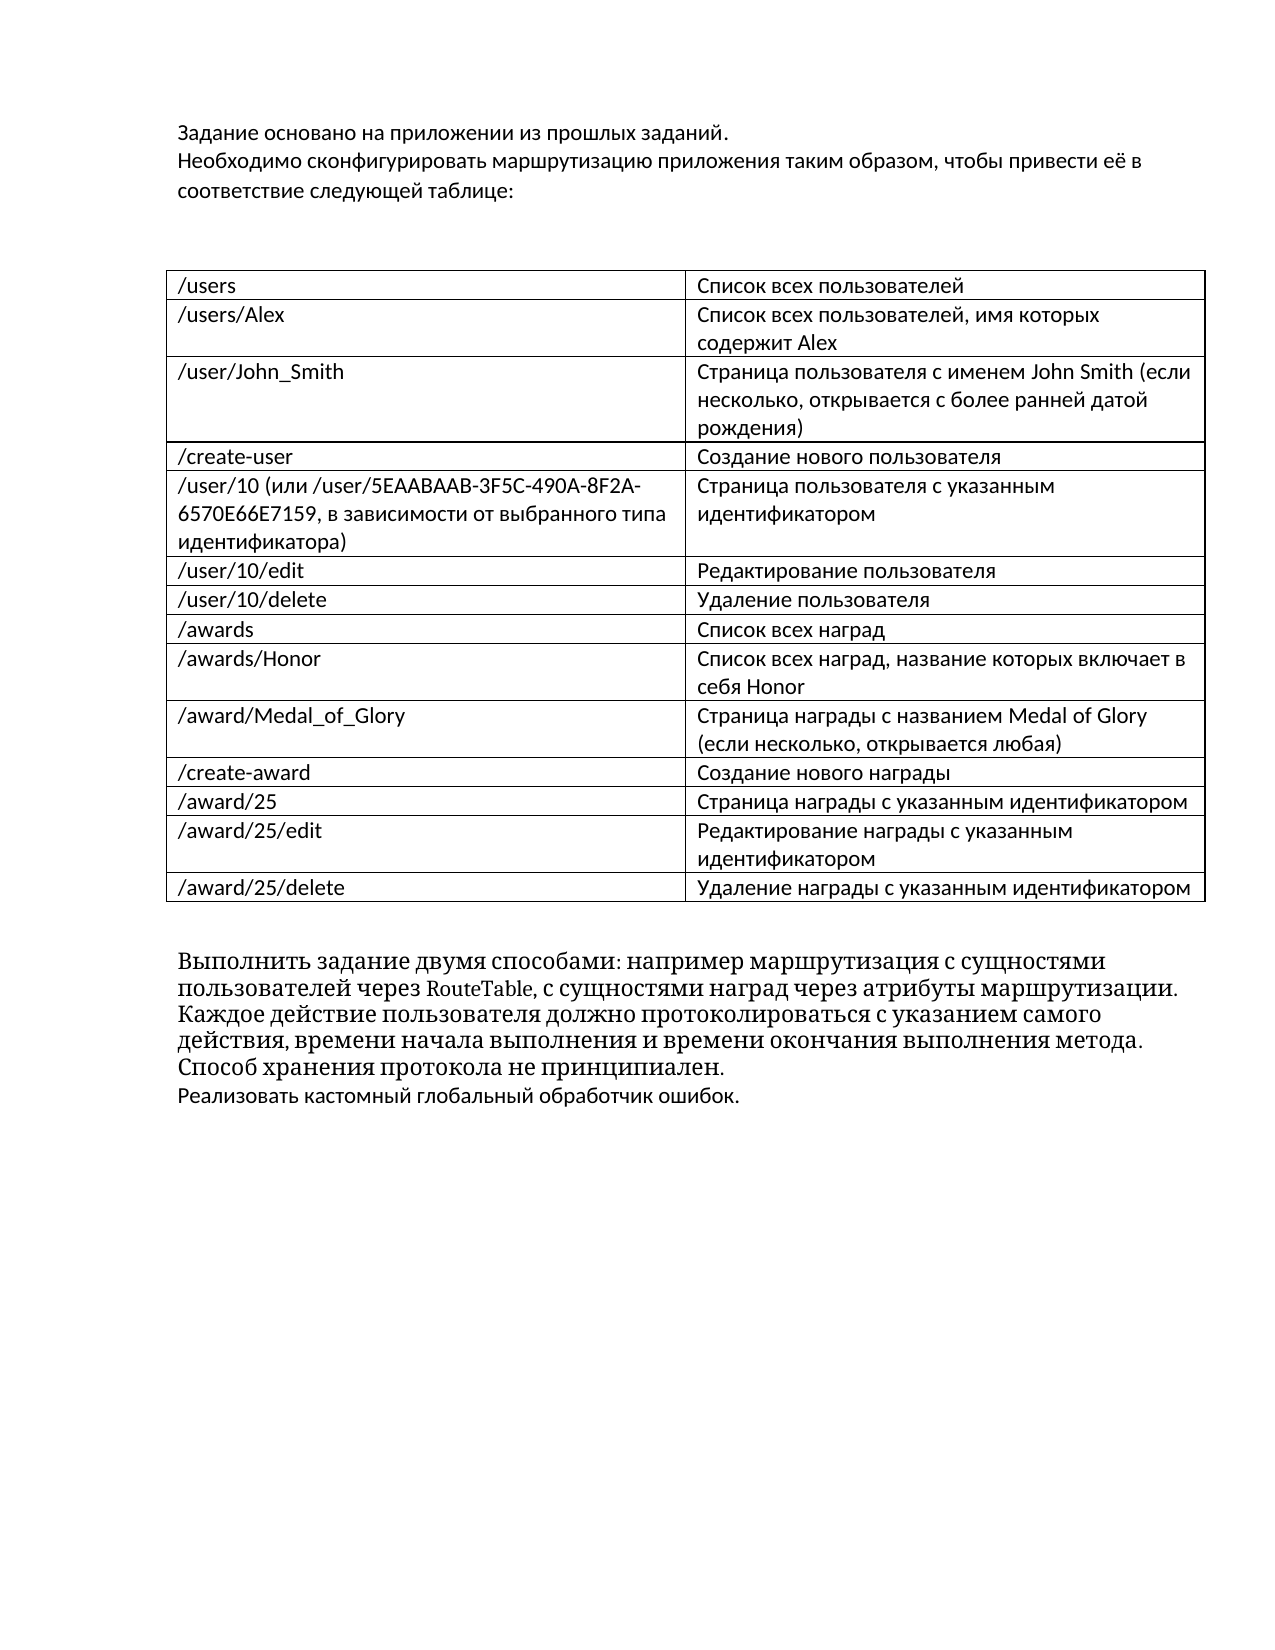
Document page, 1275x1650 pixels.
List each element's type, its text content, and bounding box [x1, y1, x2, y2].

table_cell Удаление награды с указанным идентификатором [686, 873, 1204, 901]
table_cell Редактирование пользователя [686, 557, 1204, 584]
table_cell /create-award [167, 758, 685, 786]
table_cell /awards/Honor [167, 644, 685, 700]
table_cell Создание нового пользователя [686, 443, 1204, 470]
table_cell /user/10/delete [167, 586, 685, 614]
table_header Список всех пользователей [686, 271, 1204, 299]
table_cell /user/10 (или /user/5EAABAAB-3F5C-490A-8F2A-6570E66E7159, в зависимости от выбранного типа идентификатора) [167, 471, 685, 556]
table_cell /create-user [167, 443, 685, 470]
table_cell /award/25/edit [167, 816, 685, 872]
table_cell /users/Alex [167, 300, 685, 356]
table_cell Страница награды с названием Medal of Glory (если несколько, открывается любая) [686, 701, 1204, 757]
table_cell /award/25 [167, 787, 685, 815]
table_cell Страница пользователя с именем John Smith (если несколько, открывается с более ранней датой рождения) [686, 357, 1204, 441]
text Выполнить задание двумя способами: например маршрутизация с сущностями пользователей через RouteTable, с сущностями наград через атрибуты маршрутизации. [177, 949, 1186, 1002]
table_cell Создание нового награды [686, 758, 1204, 786]
table_cell /award/Medal_of_Glory [167, 701, 685, 757]
table_cell Страница награды с указанным идентификатором [686, 787, 1204, 815]
table_cell Список всех наград [686, 615, 1204, 643]
table_cell Страница пользователя с указанным идентификатором [686, 471, 1204, 556]
text Реализовать кастомный глобальный обработчик ошибок. [177, 1081, 1186, 1109]
table_cell /award/25/delete [167, 873, 685, 901]
text Необходимо сконфигурировать маршрутизацию приложения таким образом, чтобы привести её в соответствие следующей таблице: [177, 146, 1186, 204]
table_cell Удаление пользователя [686, 586, 1204, 614]
text Задание основано на приложении из прошлых заданий. [177, 118, 1186, 146]
table_cell /awards [167, 615, 685, 643]
table_cell Редактирование награды с указанным идентификатором [686, 816, 1204, 872]
text Каждое действие пользователя должно протоколироваться с указанием самого действия, времени начала выполнения и времени окончания выполнения метода. Способ хранения протокола не принципиален. [177, 1002, 1186, 1081]
table_header /users [167, 271, 685, 299]
table_cell Список всех наград, название которых включает в себя Honor [686, 644, 1204, 700]
table_cell Список всех пользователей, имя которых содержит Alex [686, 300, 1204, 356]
table_cell /user/10/edit [167, 557, 685, 584]
table_cell /user/John_Smith [167, 357, 685, 441]
